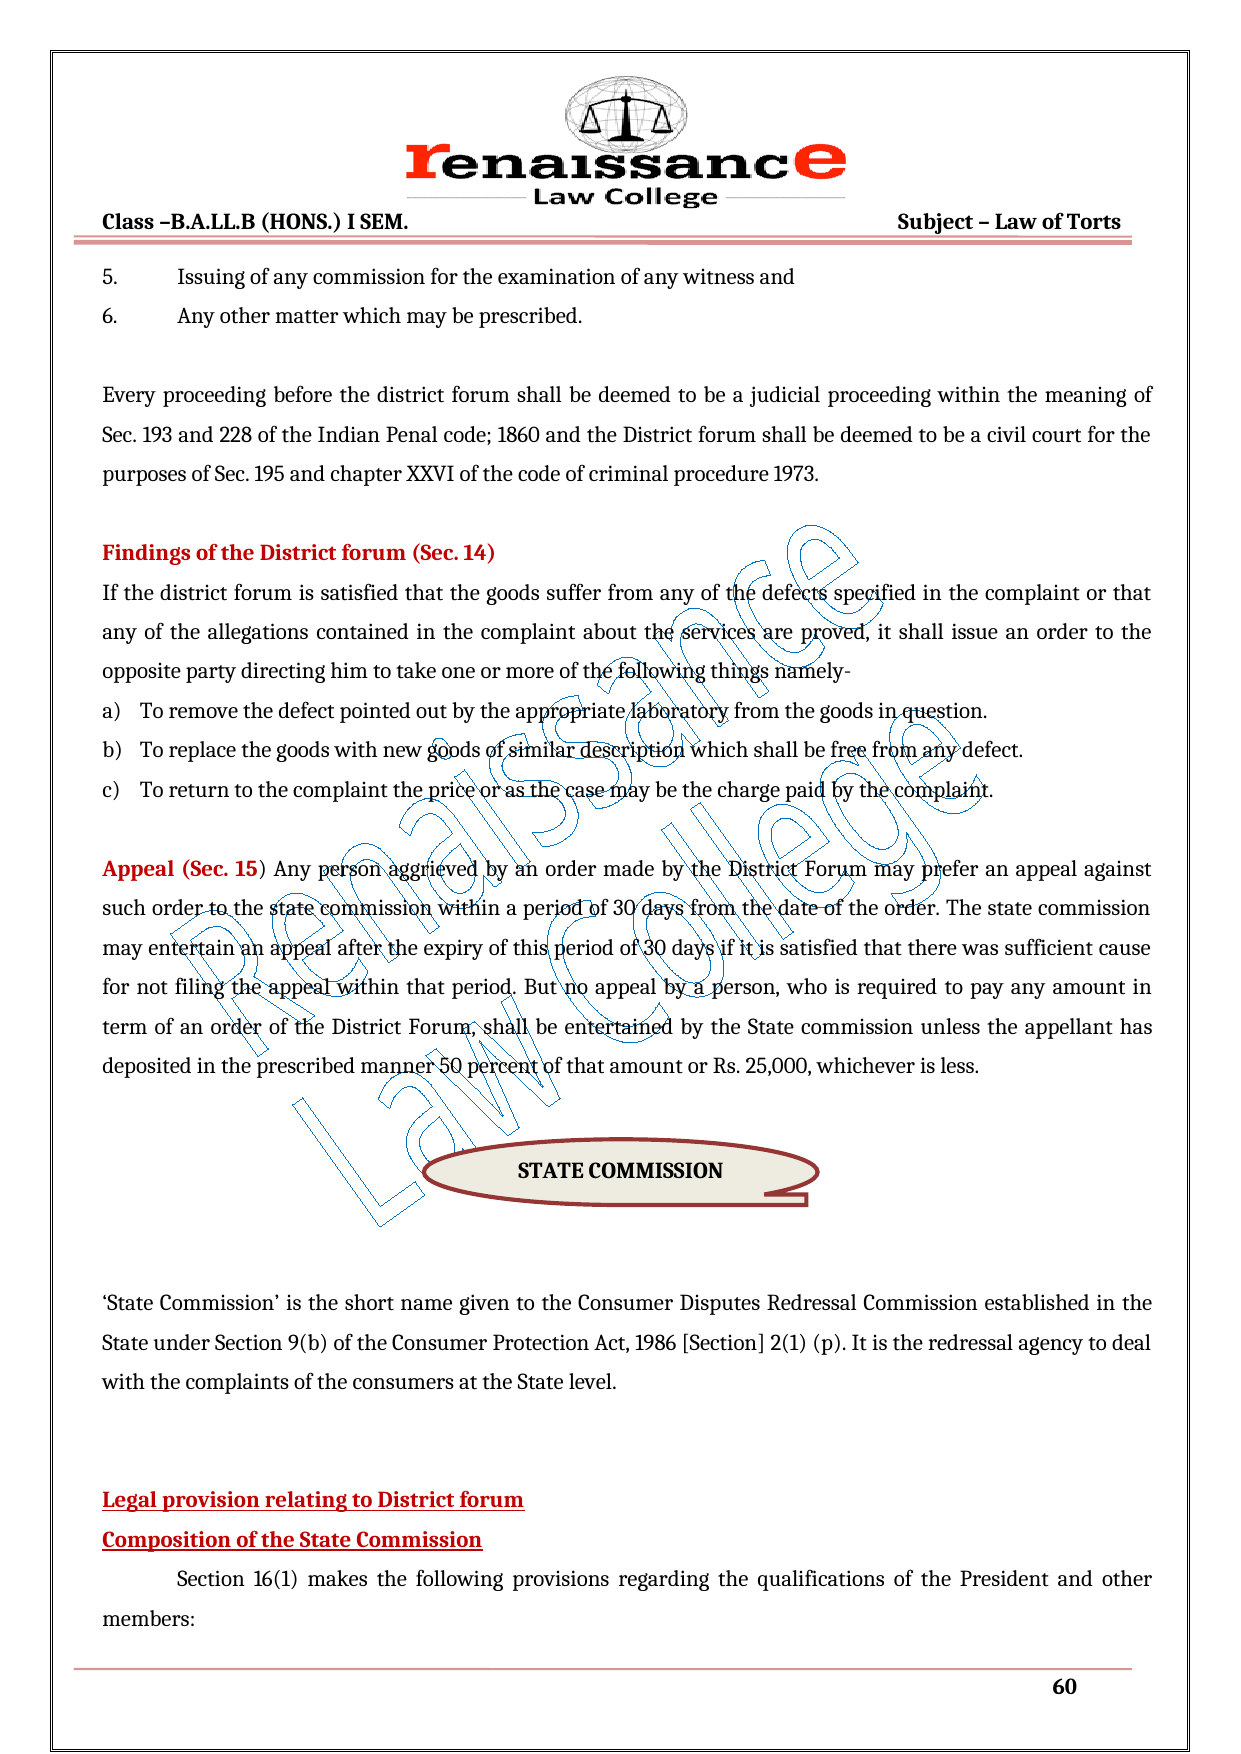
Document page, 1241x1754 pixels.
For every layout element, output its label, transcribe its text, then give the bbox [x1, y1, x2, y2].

text If the district forum is satisfied that the goods suffer from any of the defects specified in the complaint or that any of the allegations contained in the complaint about the services are proved, it shall issue an order to the opposite party directing him to take one or more of the following things namely- [102, 579, 1154, 684]
list To return to the complaint the price or as the case may be the charge paid by the complaint. [102, 777, 1154, 803]
text Findings of the District forum (Sec. 14) [102, 540, 1154, 566]
text ‘State Commission’ is the short name given to the Consumer Disputes Redressal Commission established in the State under Section 9(b) of the Consumer Protection Act, 1986 [Section] 2(1) (p). It is the redressal agency to deal with the complaints of the consumers at the State level. [102, 1290, 1154, 1395]
list To replace the goods with new goods of similar description which shall be free from any defect. [102, 737, 1154, 763]
text Every proceeding before the district forum shall be deemed to be a judicial proceeding within the meaning of Sec. 193 and 228 of the Indian Penal code; 1860 and the District forum shall be deemed to be a civil court for the purposes of Sec. 195 and chapter XXVI of the code of criminal procedure 1973. [102, 382, 1154, 487]
list Any other matter which may be prescribed. [102, 303, 1154, 329]
text Section 16(1) makes the following provisions regarding the qualifications of the President and other members: [102, 1566, 1154, 1632]
list Issuing of any commission for the examination of any witness and [102, 263, 1154, 290]
picture [382, 75, 874, 209]
text Composition of the State Commission [102, 1527, 1154, 1553]
text Appeal (Sec. 15) Any person aggrieved by an order made by the District Forum may prefer an appeal against such order to the state commission within a period of 30 days from the date of the order. The state commission may entertain an appeal after the expiry of this period of 30 days if it is satisfied that there was sufficient cause for not filing the appeal within that period. But no appeal by a person, who is required to pay any amount in term of an order of the District Forum, shall be entertained by the State commission unless the appellant has deposited in the prescribed manner 50 percent of that amount or Rs. 25,000, whichever is less. [102, 856, 1154, 1079]
list To remove the defect pointed out by the appropriate laboratory from the goods in question. [102, 698, 1154, 724]
text Legal provision relating to District forum [102, 1487, 1154, 1514]
